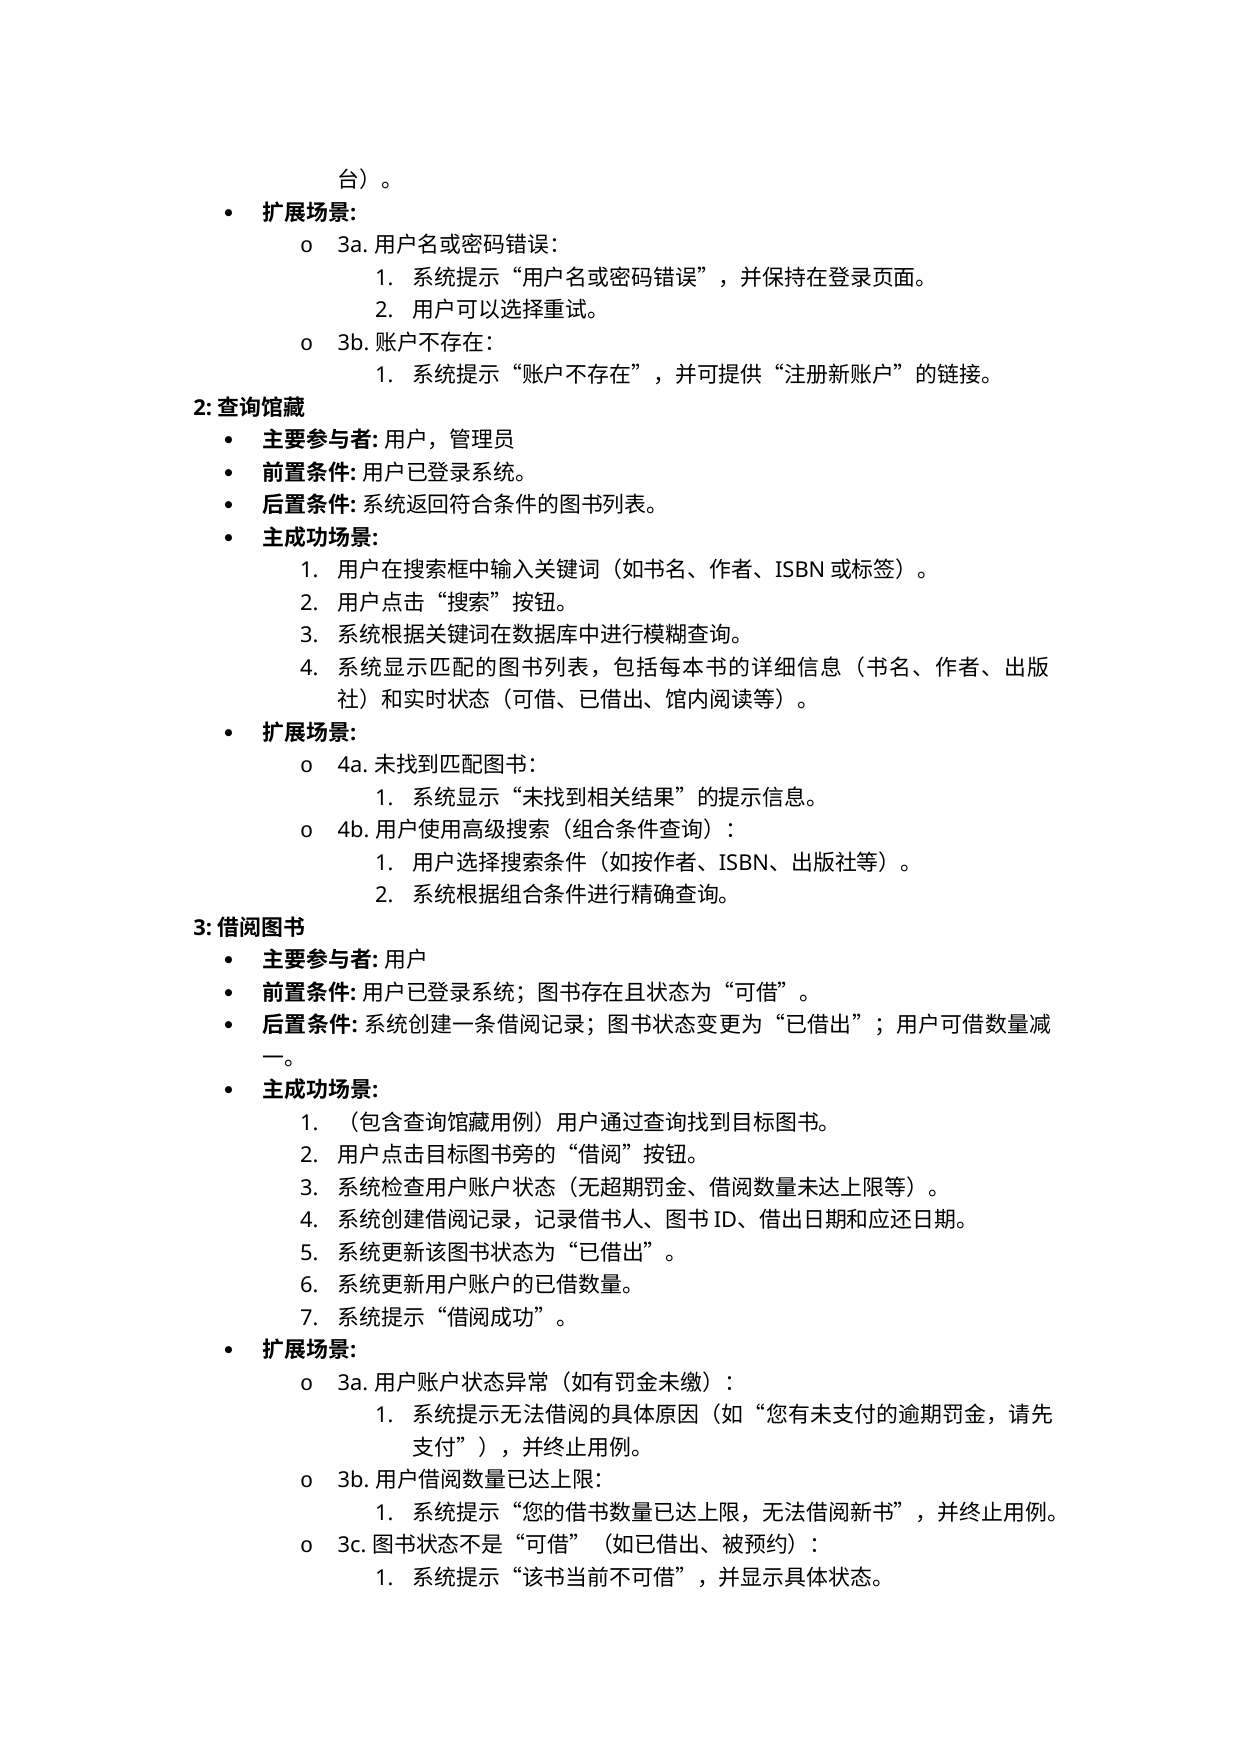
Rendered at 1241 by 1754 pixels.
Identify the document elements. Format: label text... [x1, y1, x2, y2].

list ​​主要参与者:​​ 用户 [225, 942, 1053, 974]
list 系统创建借阅记录，记录借书人、图书ID、借出日期和应还日期。 [300, 1202, 1053, 1234]
list ​​主成功场景:​​ [225, 1072, 1053, 1104]
list 系统根据关键词在数据库中进行模糊查询。 [300, 617, 1053, 649]
list ​​主要参与者:​​ 用户，管理员 [225, 422, 1053, 454]
text ​​ 2: 查询馆藏​​ [187, 389, 1053, 422]
list 系统提示无法借阅的具体原因（如“您有未支付的逾期罚金，请先支付”），并终止用例。 [375, 1397, 1053, 1462]
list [300, 162, 1053, 194]
list 用户在搜索框中输入关键词（如书名、作者、ISBN或标签）。 [300, 552, 1053, 584]
list 系统根据组合条件进行精确查询。 [375, 877, 1053, 909]
text ​​ 3: 借阅图书​​ [187, 909, 1053, 942]
list 用户可以选择重试。 [375, 292, 1053, 324]
list 系统提示“借阅成功”。 [300, 1299, 1053, 1332]
list 系统提示“账户不存在”，并可提供“注册新账户”的链接。 [375, 357, 1053, 389]
list ​​扩展场景:​​ [225, 714, 1053, 747]
list 用户点击目标图书旁的“借阅”按钮。 [300, 1137, 1053, 1169]
list 系统提示“用户名或密码错误”，并保持在登录页面。 [375, 259, 1053, 292]
list ​​扩展场景:​​ [225, 194, 1053, 227]
list 系统更新该图书状态为“已借出”。 [300, 1234, 1053, 1267]
list 3a. 用户名或密码错误： [300, 227, 1053, 259]
list ​​后置条件:​​ 系统创建一条借阅记录；图书状态变更为“已借出”；用户可借数量减一。 [225, 1007, 1053, 1072]
list 系统提示“您的借书数量已达上限，无法借阅新书”，并终止用例。 [375, 1494, 1053, 1527]
list 3b. 用户借阅数量已达上限： [300, 1462, 1053, 1494]
list 3b. 账户不存在： [300, 324, 1053, 357]
list 用户选择搜索条件（如按作者、ISBN、出版社等）。 [375, 844, 1053, 877]
list ​​前置条件:​​ 用户已登录系统；图书存在且状态为“可借”。 [225, 974, 1053, 1007]
list 系统显示“未找到相关结果”的提示信息。 [375, 779, 1053, 812]
list ​​主成功场景:​​ [225, 519, 1053, 552]
list 3a. 用户账户状态异常（如有罚金未缴）： [300, 1364, 1053, 1397]
list 3c. 图书状态不是“可借”（如已借出、被预约）： [300, 1527, 1053, 1559]
list ​​后置条件:​​ 系统返回符合条件的图书列表。 [225, 487, 1053, 519]
list 系统显示匹配的图书列表，包括每本书的详细信息（书名、作者、出版社）和实时状态（可借、已借出、馆内阅读等）。 [300, 649, 1053, 714]
list 4a. 未找到匹配图书： [300, 747, 1053, 779]
list 系统检查用户账户状态（无超期罚金、借阅数量未达上限等）。 [300, 1169, 1053, 1202]
list 系统更新用户账户的已借数量。 [300, 1267, 1053, 1299]
list 4b. 用户使用高级搜索（组合条件查询）： [300, 812, 1053, 844]
list 用户点击“搜索”按钮。 [300, 584, 1053, 617]
list ​​前置条件:​​ 用户已登录系统。 [225, 454, 1053, 487]
list ​​扩展场景:​​ [225, 1332, 1053, 1364]
list 系统提示“该书当前不可借”，并显示具体状态。 [375, 1559, 1053, 1592]
list （包含查询馆藏用例）用户通过查询找到目标图书。 [300, 1104, 1053, 1137]
